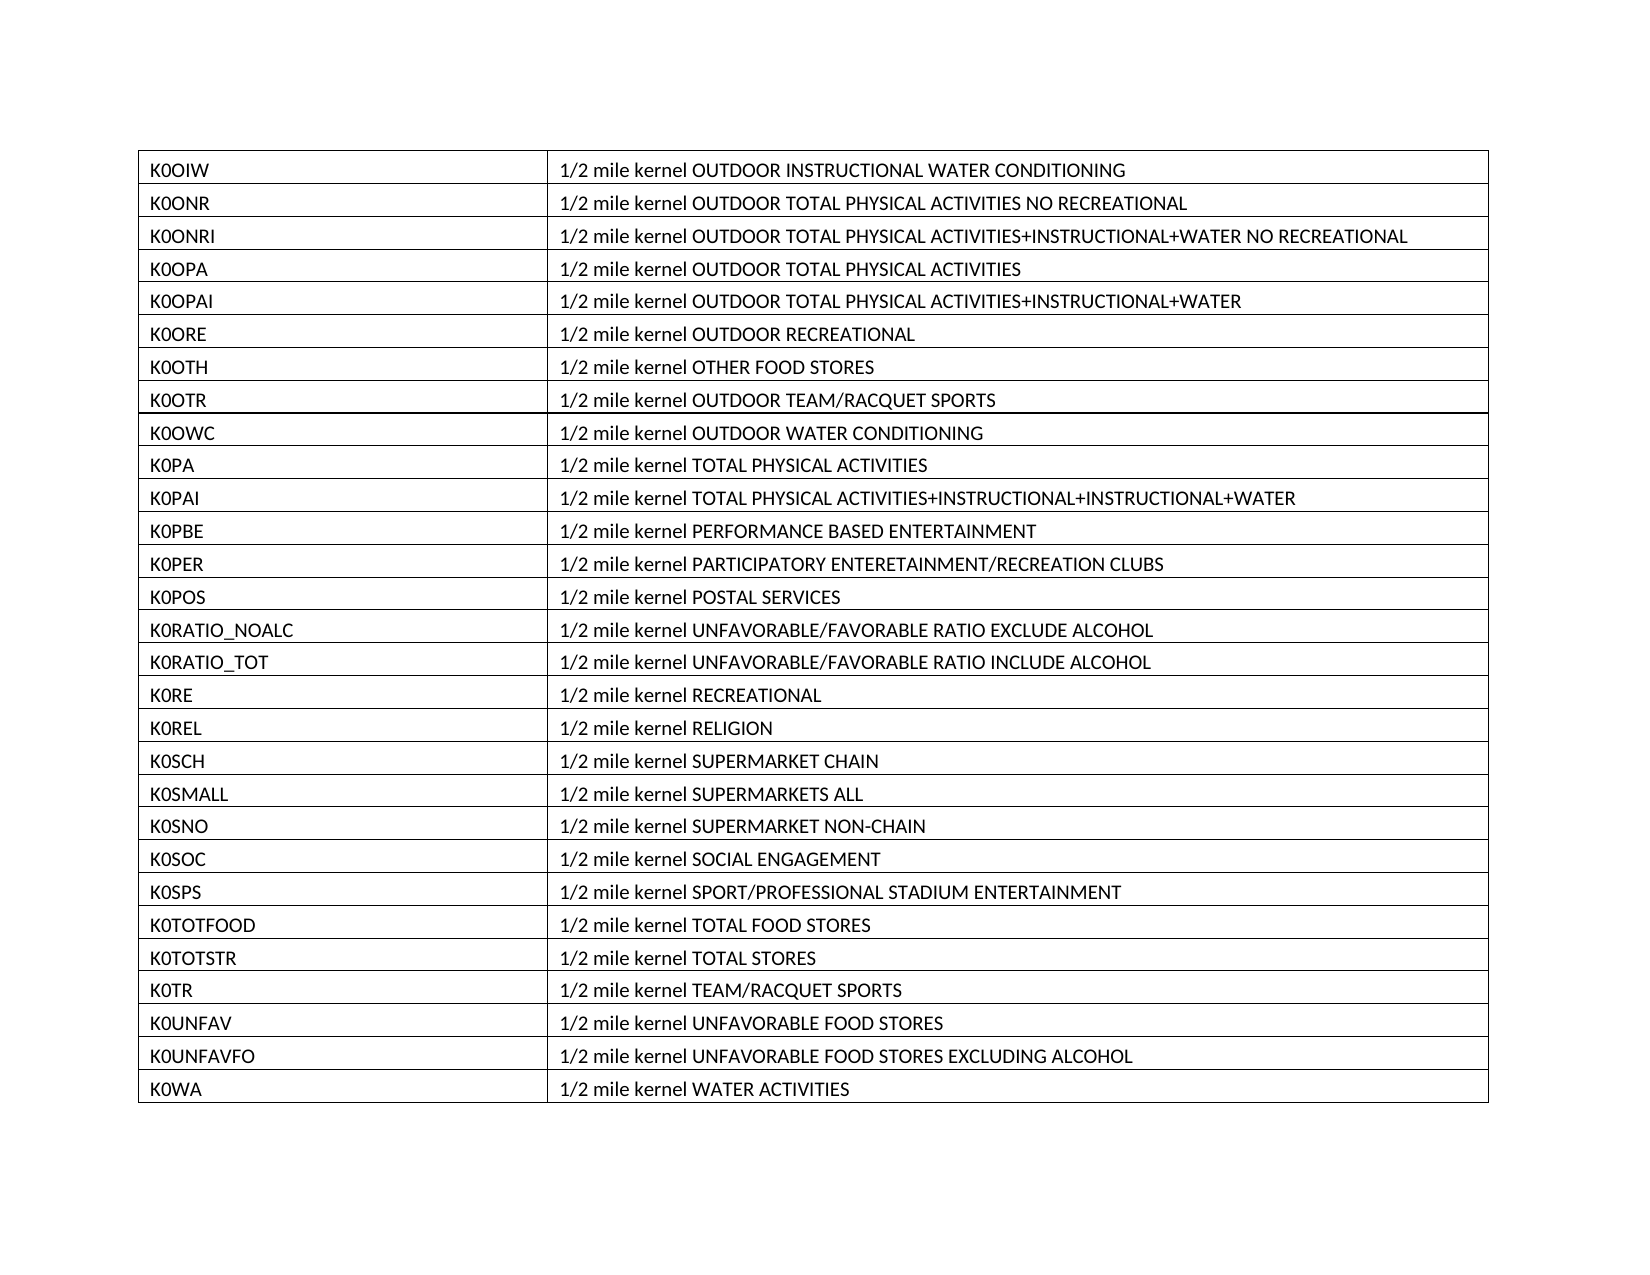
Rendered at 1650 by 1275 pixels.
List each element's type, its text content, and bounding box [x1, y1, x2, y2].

table_cell 1/2 mile kernel SUPERMARKET NON-CHAIN [548, 807, 1488, 839]
table_cell 1/2 mile kernel UNFAVORABLE/FAVORABLE RATIO EXCLUDE ALCOHOL [548, 610, 1488, 642]
table_cell K0RE [139, 676, 547, 708]
table_cell 1/2 mile kernel UNFAVORABLE/FAVORABLE RATIO INCLUDE ALCOHOL [548, 643, 1488, 675]
table_cell K0RATIO_TOT [139, 643, 547, 675]
table_cell 1/2 mile kernel OUTDOOR TOTAL PHYSICAL ACTIVITIES NO RECREATIONAL [548, 184, 1488, 216]
table_cell K0SNO [139, 807, 547, 839]
table_cell 1/2 mile kernel OUTDOOR RECREATIONAL [548, 315, 1488, 347]
table_cell 1/2 mile kernel RECREATIONAL [548, 676, 1488, 708]
table_cell K0TOTFOOD [139, 906, 547, 937]
table_cell K0REL [139, 709, 547, 741]
table_cell 1/2 mile kernel POSTAL SERVICES [548, 578, 1488, 609]
table_cell 1/2 mile kernel OUTDOOR TOTAL PHYSICAL ACTIVITIES [548, 250, 1488, 281]
table_cell 1/2 mile kernel OUTDOOR TOTAL PHYSICAL ACTIVITIES+INSTRUCTIONAL+WATER NO RECREATIONAL [548, 217, 1488, 248]
table_cell 1/2 mile kernel WATER ACTIVITIES [548, 1070, 1488, 1102]
table_cell K0SPS [139, 873, 547, 905]
table_cell 1/2 mile kernel TEAM/RACQUET SPORTS [548, 971, 1488, 1003]
table_cell 1/2 mile kernel TOTAL FOOD STORES [548, 906, 1488, 937]
table_cell 1/2 mile kernel OTHER FOOD STORES [548, 348, 1488, 380]
table_cell K0TOTSTR [139, 939, 547, 970]
table_cell K0OTH [139, 348, 547, 380]
table_cell K0PAI [139, 479, 547, 511]
table_cell 1/2 mile kernel SPORT/PROFESSIONAL STADIUM ENTERTAINMENT [548, 873, 1488, 905]
table_cell 1/2 mile kernel UNFAVORABLE FOOD STORES [548, 1004, 1488, 1036]
table_cell K0WA [139, 1070, 547, 1102]
table_cell K0OPA [139, 250, 547, 281]
table_cell 1/2 mile kernel TOTAL PHYSICAL ACTIVITIES [548, 446, 1488, 478]
table_cell K0SCH [139, 742, 547, 773]
table_cell 1/2 mile kernel TOTAL PHYSICAL ACTIVITIES+INSTRUCTIONAL+INSTRUCTIONAL+WATER [548, 479, 1488, 511]
table_cell 1/2 mile kernel OUTDOOR TEAM/RACQUET SPORTS [548, 381, 1488, 412]
table_cell 1/2 mile kernel TOTAL STORES [548, 939, 1488, 970]
table_cell 1/2 mile kernel PARTICIPATORY ENTERETAINMENT/RECREATION CLUBS [548, 545, 1488, 577]
table_cell K0UNFAVFO [139, 1037, 547, 1069]
table_cell 1/2 mile kernel OUTDOOR TOTAL PHYSICAL ACTIVITIES+INSTRUCTIONAL+WATER [548, 282, 1488, 314]
table_cell 1/2 mile kernel UNFAVORABLE FOOD STORES EXCLUDING ALCOHOL [548, 1037, 1488, 1069]
table_cell K0TR [139, 971, 547, 1003]
table_cell 1/2 mile kernel SOCIAL ENGAGEMENT [548, 840, 1488, 872]
table_cell K0PER [139, 545, 547, 577]
table_cell 1/2 mile kernel SUPERMARKETS ALL [548, 775, 1488, 806]
table_cell K0OWC [139, 414, 547, 445]
table_cell K0OIW [139, 151, 547, 183]
table_cell 1/2 mile kernel OUTDOOR INSTRUCTIONAL WATER CONDITIONING [548, 151, 1488, 183]
table_cell 1/2 mile kernel RELIGION [548, 709, 1488, 741]
table_cell K0ONRI [139, 217, 547, 248]
table_cell K0OPAI [139, 282, 547, 314]
table_cell K0UNFAV [139, 1004, 547, 1036]
table_cell K0PA [139, 446, 547, 478]
table_cell 1/2 mile kernel SUPERMARKET CHAIN [548, 742, 1488, 773]
table_cell K0POS [139, 578, 547, 609]
table_cell K0OTR [139, 381, 547, 412]
table_cell K0RATIO_NOALC [139, 610, 547, 642]
table_cell K0SMALL [139, 775, 547, 806]
table_cell 1/2 mile kernel PERFORMANCE BASED ENTERTAINMENT [548, 512, 1488, 544]
table_cell K0ONR [139, 184, 547, 216]
table_cell K0SOC [139, 840, 547, 872]
table_cell K0PBE [139, 512, 547, 544]
table_cell K0ORE [139, 315, 547, 347]
table_cell 1/2 mile kernel OUTDOOR WATER CONDITIONING [548, 414, 1488, 445]
